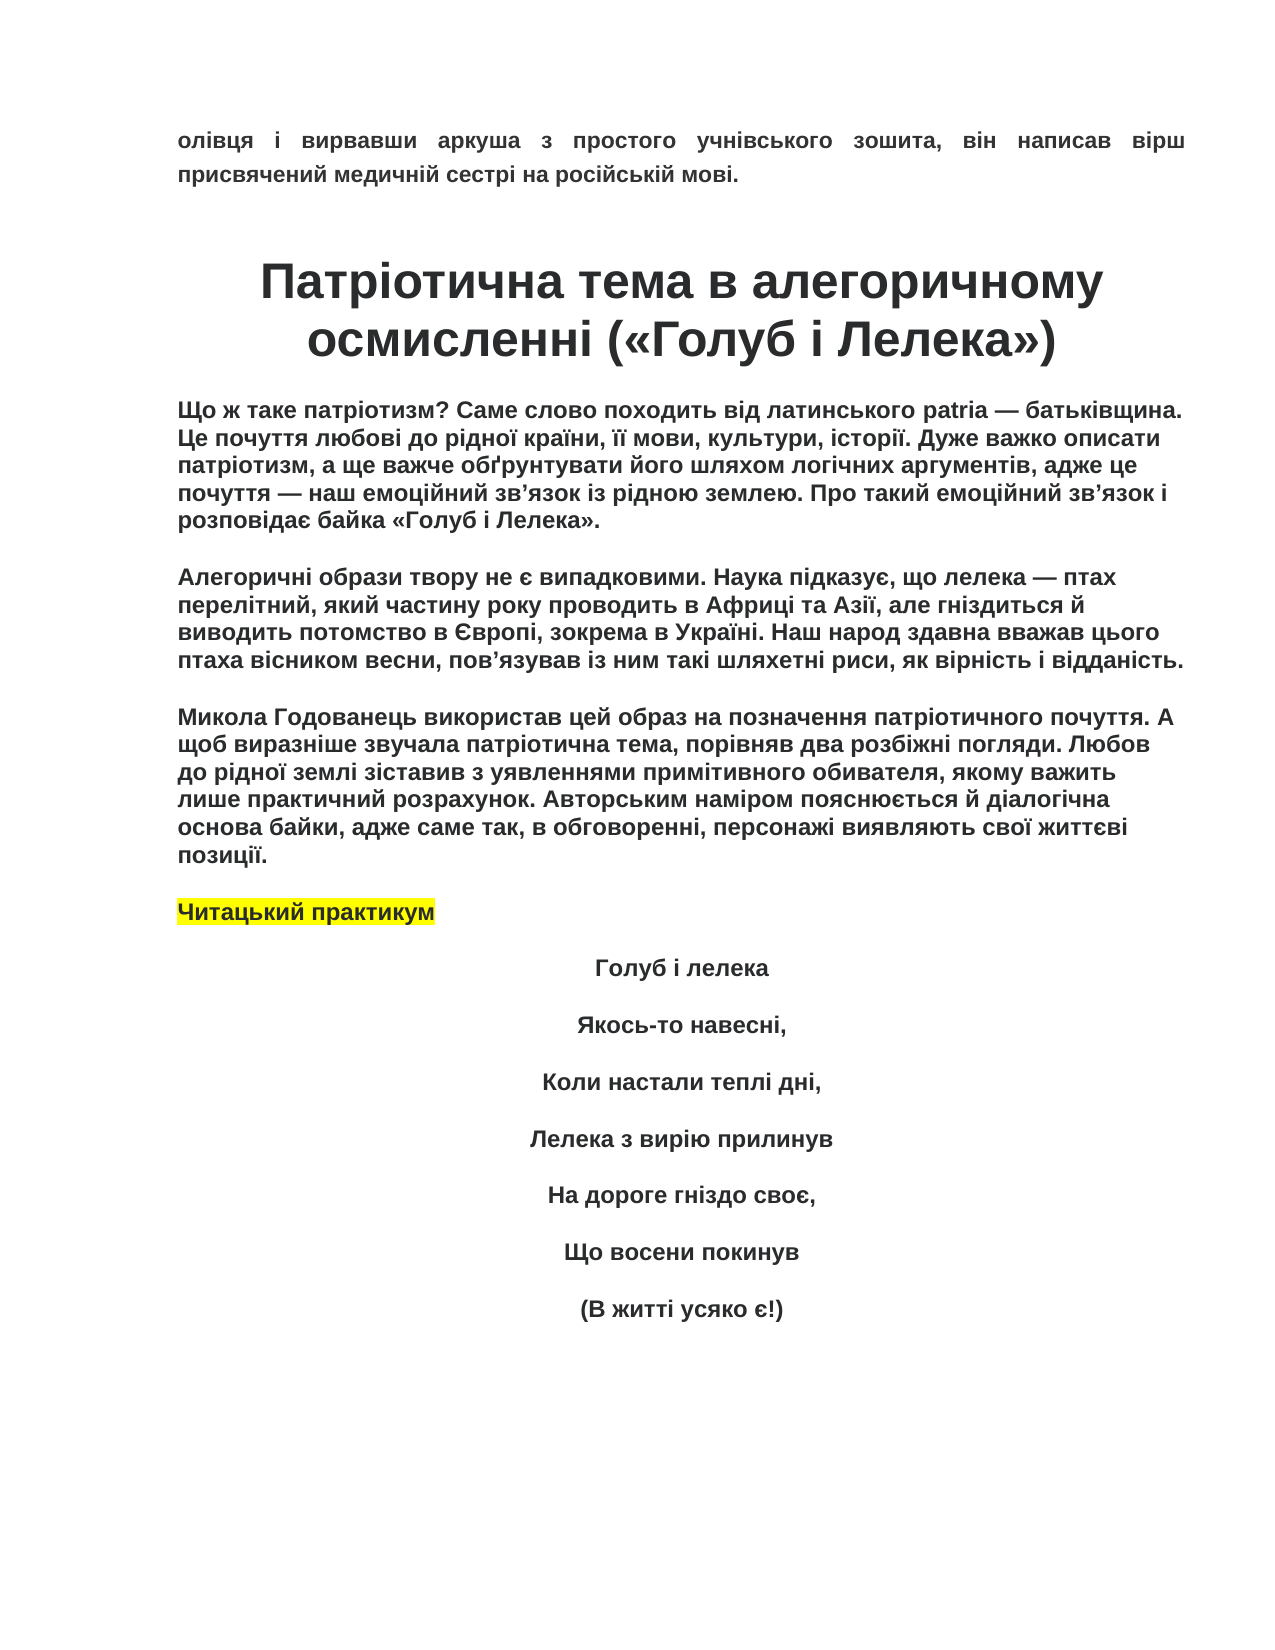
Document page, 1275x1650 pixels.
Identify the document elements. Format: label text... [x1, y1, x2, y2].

text (В житті усяко є!) [177, 1295, 1186, 1322]
text Коли настали теплі дні, [177, 1068, 1186, 1095]
text Алегоричні образи твору не є випадковими. Наука підказує, що лелека — птах перелітний, який частину року проводить в Африці та Азії, але гніздиться й виводить потомство в Європі, зокрема в Україні. Наш народ здавна вважав цього птаха вісником весни, пов’язував із ним такі шляхетні риси, як вірність і відданість. [177, 563, 1186, 673]
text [177, 118, 1186, 188]
text Читацький практикум [177, 897, 1186, 925]
text Що восени покинув [177, 1238, 1186, 1266]
text Якось-то навесні, [177, 1011, 1186, 1038]
text Патріотична тема в алегоричному осмисленні («Голуб і Лелека») [177, 252, 1186, 367]
text Що ж таке патріотизм? Саме слово походить від латинського patria — батьківщина. Це почуття любові до рідної країни, її мови, культури, історії. Дуже важко описати патріотизм, а ще важче обґрунтувати його шляхом логічних аргументів, адже це почуття — наш емоційний зв’язок із рідною землею. Про такий емоційний зв’язок і розповідає байка «Голуб і Лелека». [177, 396, 1186, 534]
text Лелека з вирію прилинув [177, 1124, 1186, 1152]
text Голуб і лелека [177, 954, 1186, 982]
text Микола Годованець використав цей образ на позначення патріотичного почуття. А щоб виразніше звучала патріотична тема, порівняв два розбіжні погляди. Любов до рідної землі зіставив з уявленнями примітивного обивателя, якому важить лише практичний розрахунок. Авторським наміром пояснюється й діалогічна основа байки, адже саме так, в обговоренні, персонажі виявляють свої життєві позиції. [177, 703, 1186, 868]
text На дороге гніздо своє, [177, 1181, 1186, 1209]
